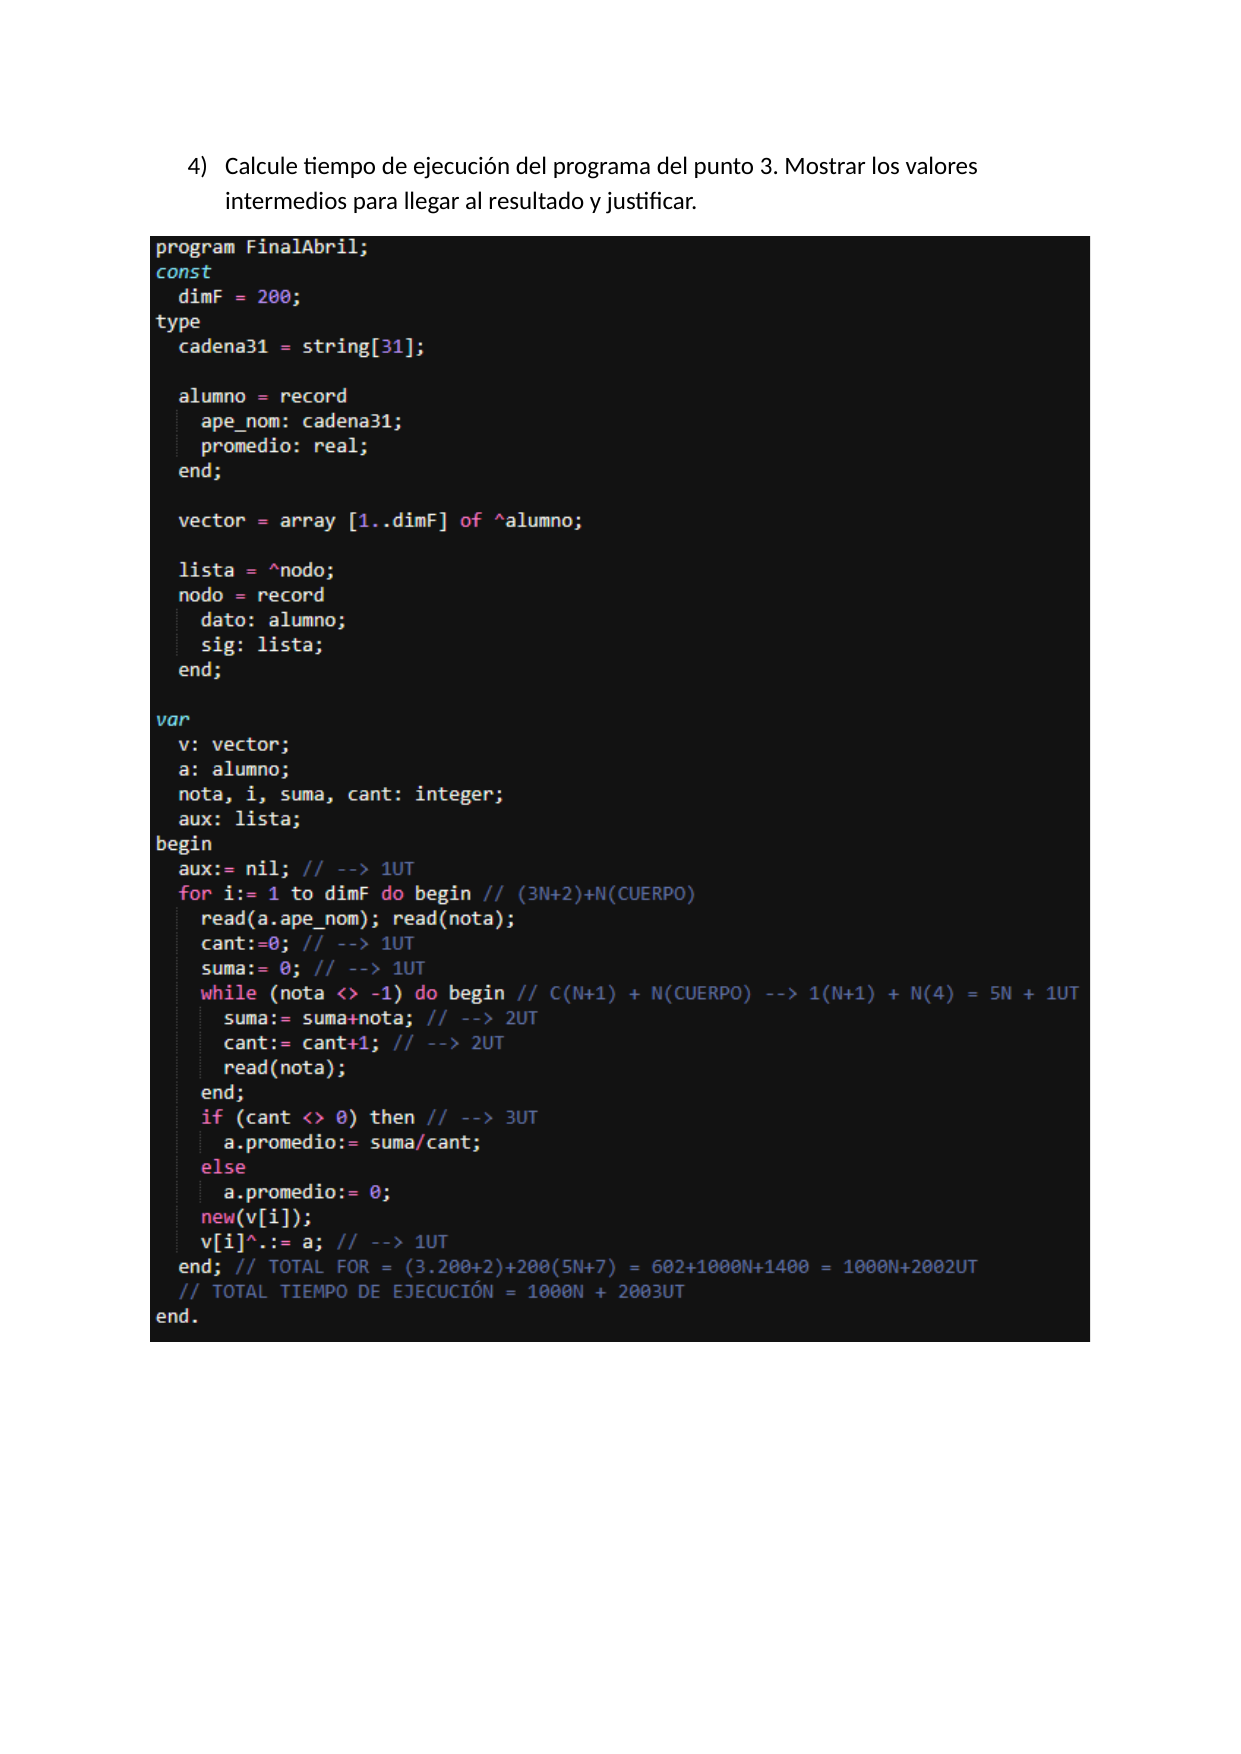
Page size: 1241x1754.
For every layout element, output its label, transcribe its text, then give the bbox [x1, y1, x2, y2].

picture [150, 236, 1091, 1342]
list Calcule tiempo de ejecución del programa del punto 3. Mostrar los valores intermedios para llegar al resultado y justificar. [187, 150, 1090, 216]
